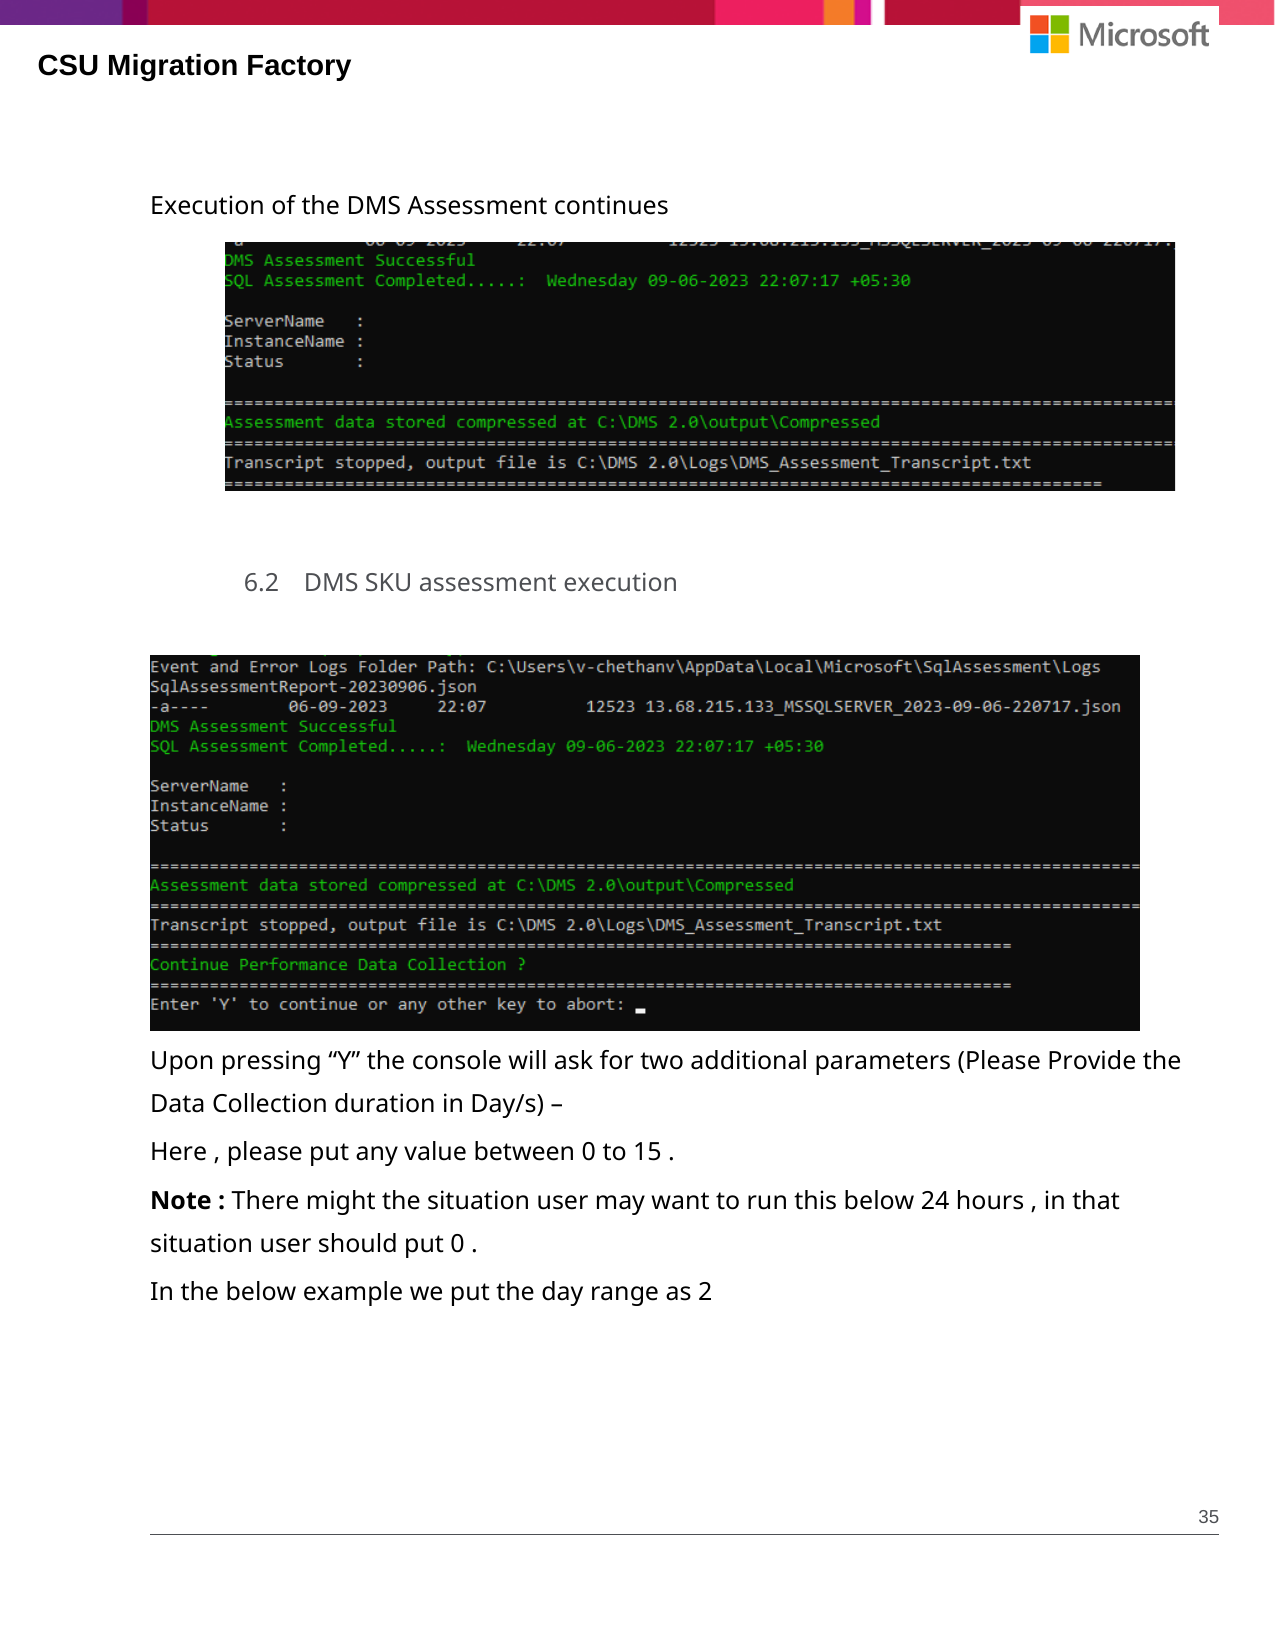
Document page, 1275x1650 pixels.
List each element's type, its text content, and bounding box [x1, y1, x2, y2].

text Here , please put any value between 0 to 15 . [150, 1134, 1219, 1168]
text Note : There might the situation user may want to run this below 24 hours , in that situation user should put 0 . [150, 1183, 1219, 1259]
text Upon pressing “Y” the console will ask for two additional parameters (Please Provide the Data Collection duration in Day/s) – [150, 1043, 1219, 1119]
subtitle DMS SKU assessment execution [244, 564, 1219, 598]
picture [150, 655, 1140, 1031]
text Execution of the DMS Assessment continues [150, 187, 1219, 222]
picture [0, 0, 1275, 61]
text In the below example we put the day range as 2 [150, 1274, 1219, 1308]
picture [225, 242, 1175, 491]
